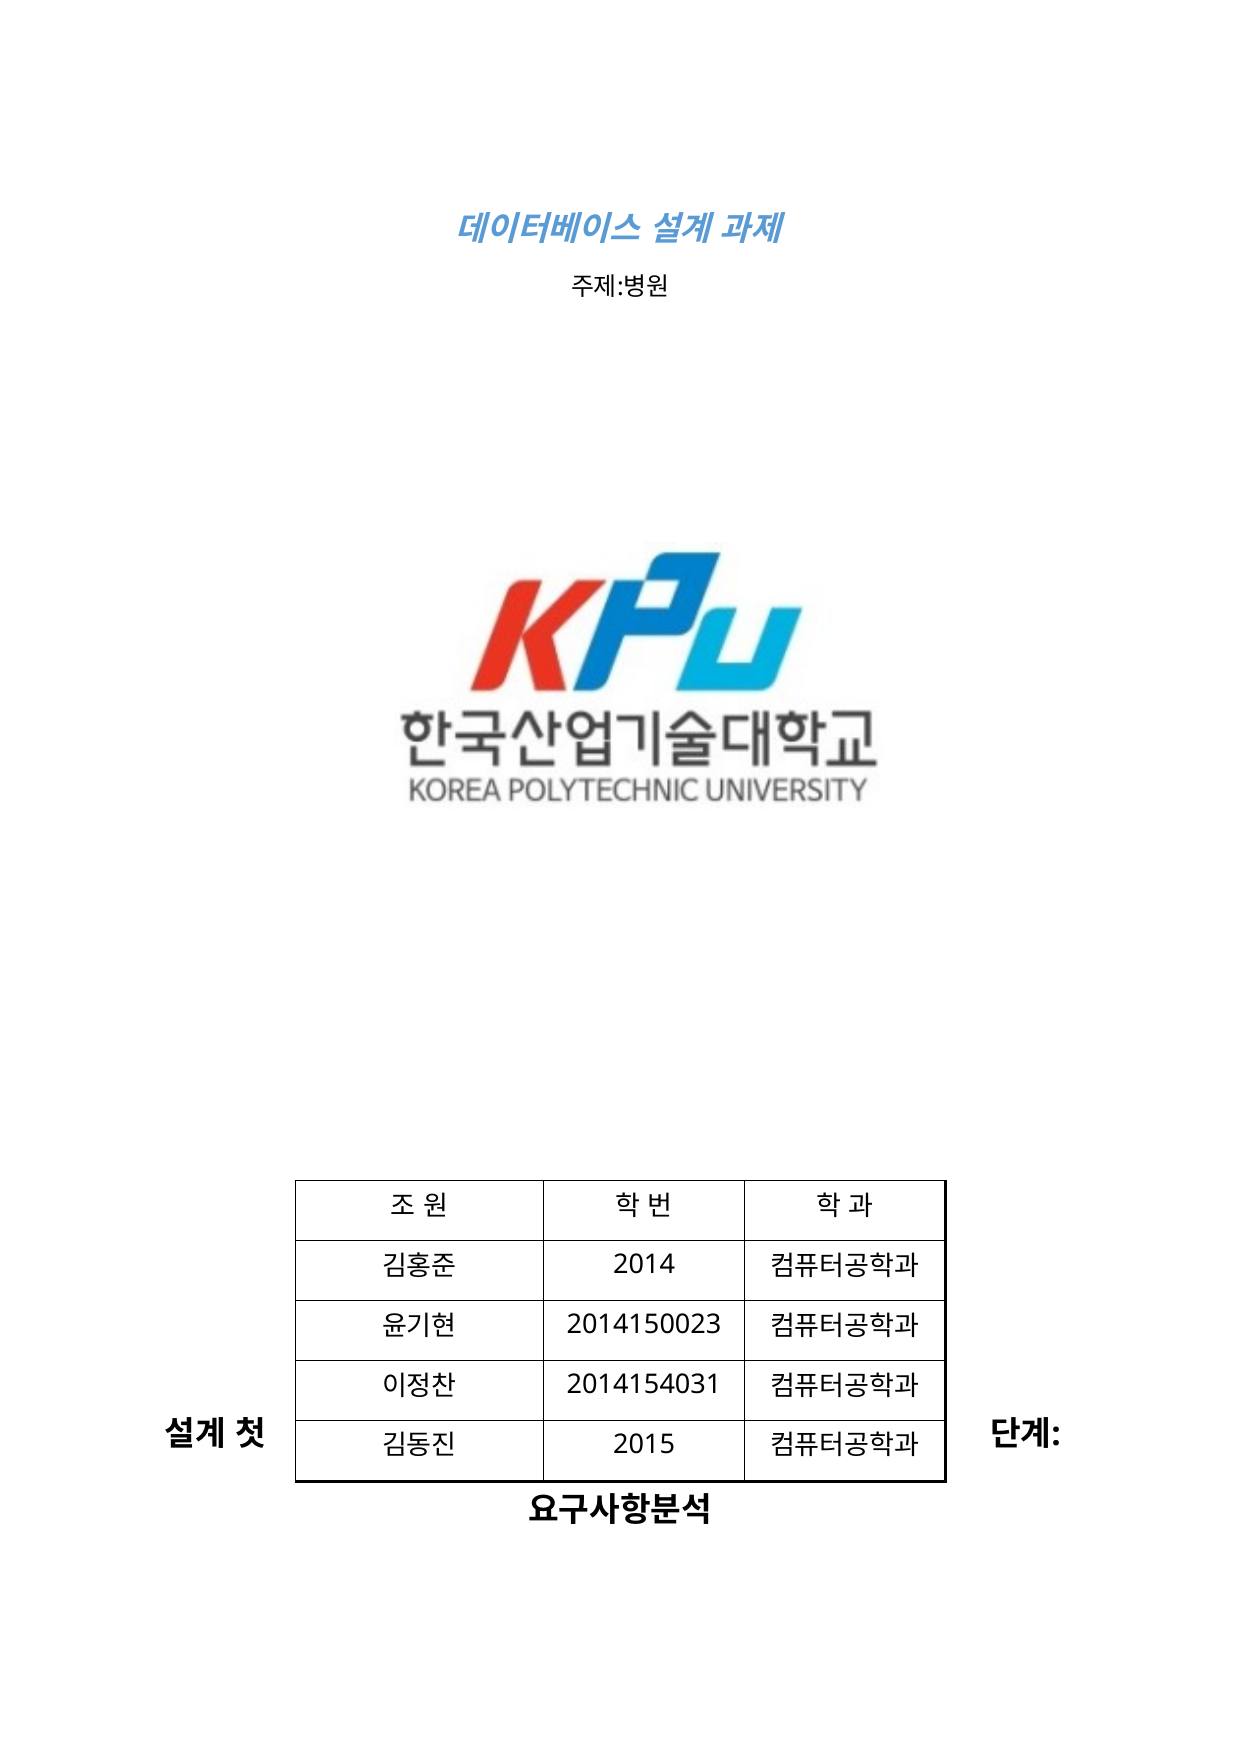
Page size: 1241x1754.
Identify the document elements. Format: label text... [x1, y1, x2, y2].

table_cell 컴퓨터공학과 [745, 1301, 944, 1360]
table_cell 김홍준 [296, 1241, 543, 1300]
table_cell 2015 [544, 1421, 744, 1480]
table_header 학 과 [745, 1181, 944, 1240]
picture [393, 542, 884, 819]
table_cell 컴퓨터공학과 [745, 1421, 944, 1480]
title 설계 첫 단계: 요구사항분석 [150, 1406, 1090, 1531]
subtitle 주제:병원 [150, 267, 1090, 303]
table_cell 이정찬 [296, 1361, 543, 1420]
table_cell 컴퓨터공학과 [745, 1241, 944, 1300]
table_cell 2014 [544, 1241, 744, 1300]
table_cell 2014154031 [544, 1361, 744, 1420]
table_header 조 원 [296, 1181, 543, 1240]
table_cell 2014150023 [544, 1301, 744, 1360]
table_header 학 번 [544, 1181, 744, 1240]
table_cell 김동진 [296, 1421, 543, 1480]
table_cell 윤기현 [296, 1301, 543, 1360]
title 데이터베이스 설계 과제 [150, 202, 1090, 250]
table_cell 컴퓨터공학과 [745, 1361, 944, 1420]
